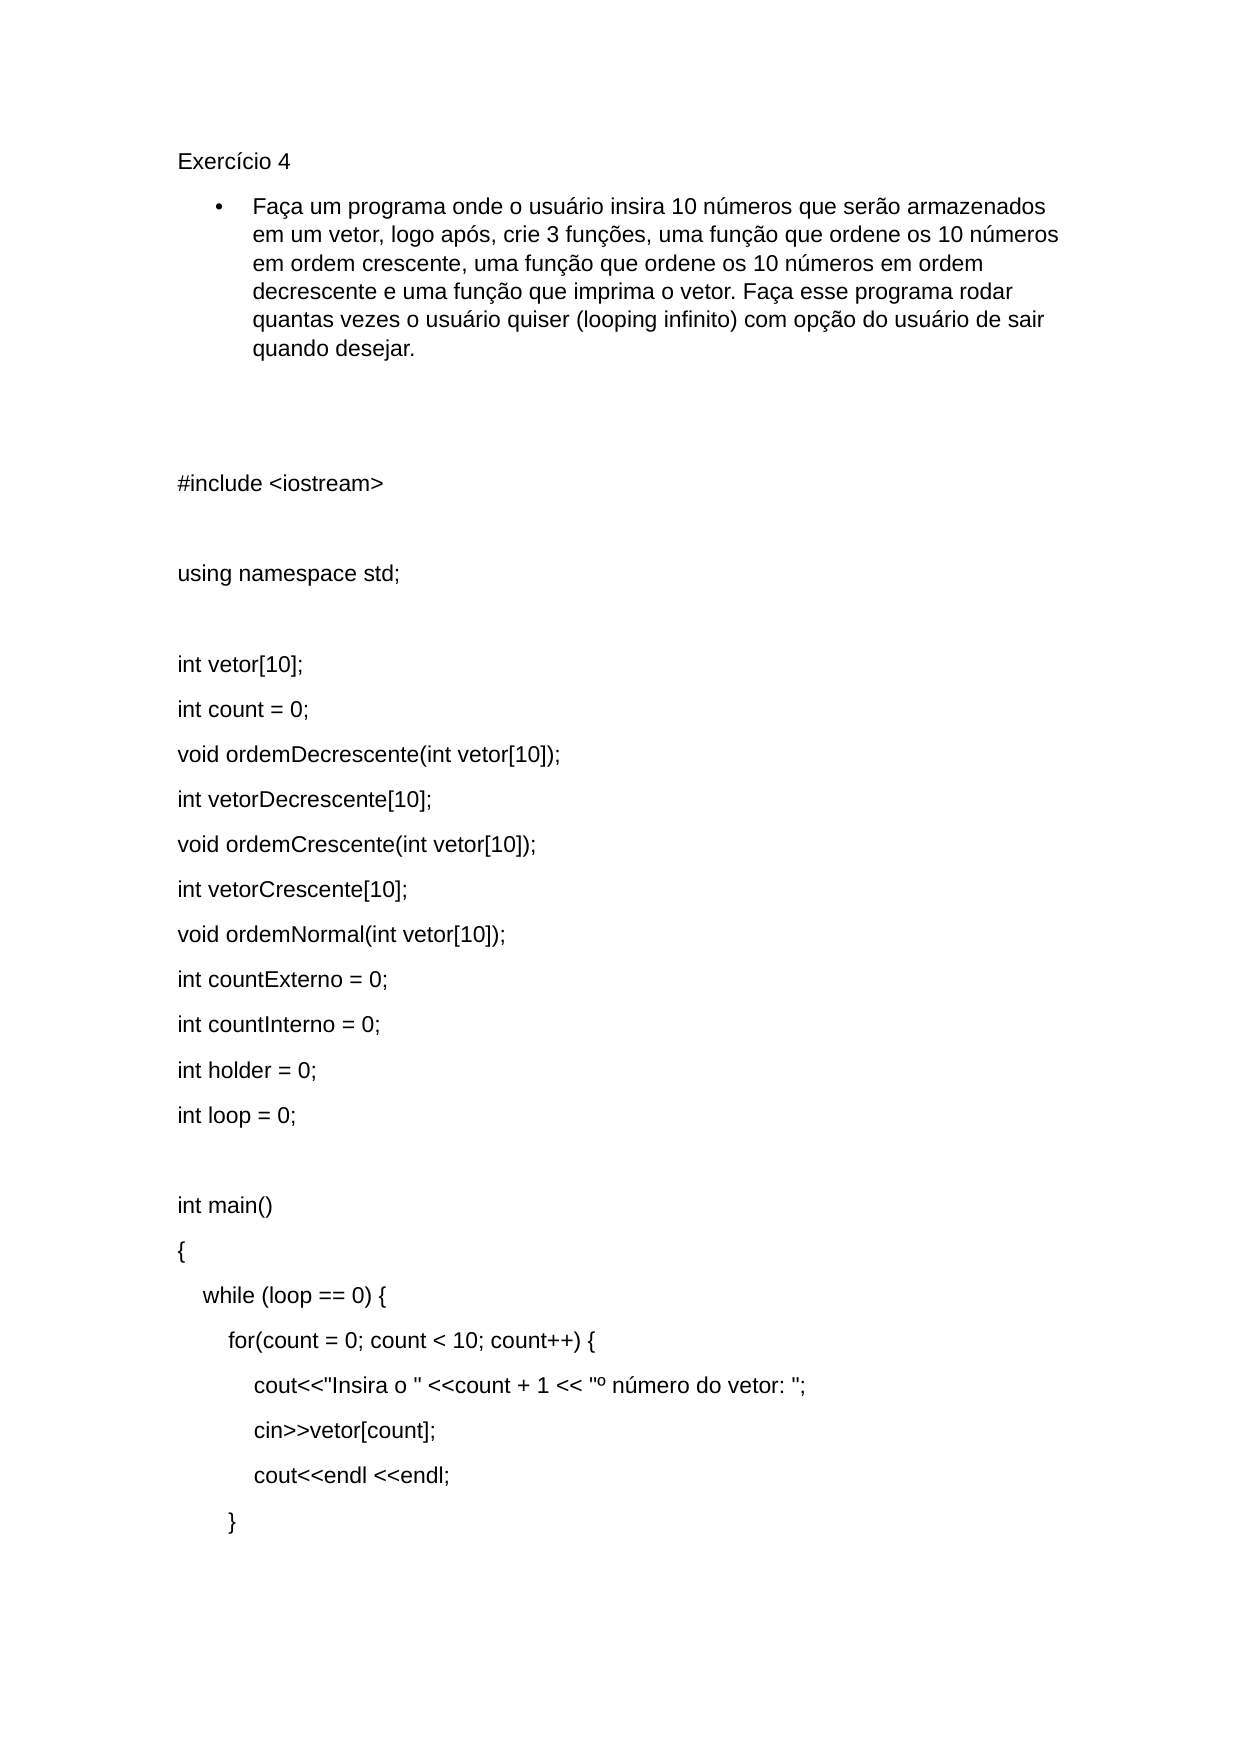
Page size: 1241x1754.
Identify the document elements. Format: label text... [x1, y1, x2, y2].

list Faça um programa onde o usuário insira 10 números que serão armazenados em um vetor, logo após, crie 3 funções, uma função que ordene os 10 números em ordem crescente, uma função que ordene os 10 números em ordem decrescente e uma função que imprima o vetor. Faça esse programa rodar quantas vezes o usuário quiser (looping infinito) com opção do usuário de sair quando desejar. [215, 193, 1063, 361]
text int vetor[10]; [177, 651, 1063, 677]
text int main() [177, 1192, 1063, 1218]
text cout<<"Insira o " <<count + 1 << "º número do vetor: "; [177, 1372, 1063, 1399]
text using namespace std; [177, 560, 1063, 587]
text void ordemCrescente(int vetor[10]); [177, 831, 1063, 857]
text void ordemDecrescente(int vetor[10]); [177, 741, 1063, 767]
text Exercício 4 [177, 148, 1063, 174]
text { [177, 1237, 1063, 1263]
text int countInterno = 0; [177, 1011, 1063, 1038]
text } [177, 1508, 1063, 1534]
text cout<<endl <<endl; [177, 1462, 1063, 1489]
text int count = 0; [177, 696, 1063, 722]
text cin>>vetor[count]; [177, 1417, 1063, 1444]
text #include <iostream> [177, 470, 1063, 497]
text int vetorCrescente[10]; [177, 876, 1063, 902]
text int loop = 0; [177, 1102, 1063, 1128]
text int holder = 0; [177, 1057, 1063, 1083]
text for(count = 0; count < 10; count++) { [177, 1327, 1063, 1353]
text int countExterno = 0; [177, 966, 1063, 993]
text void ordemNormal(int vetor[10]); [177, 921, 1063, 948]
text while (loop == 0) { [177, 1282, 1063, 1308]
text int vetorDecrescente[10]; [177, 786, 1063, 812]
